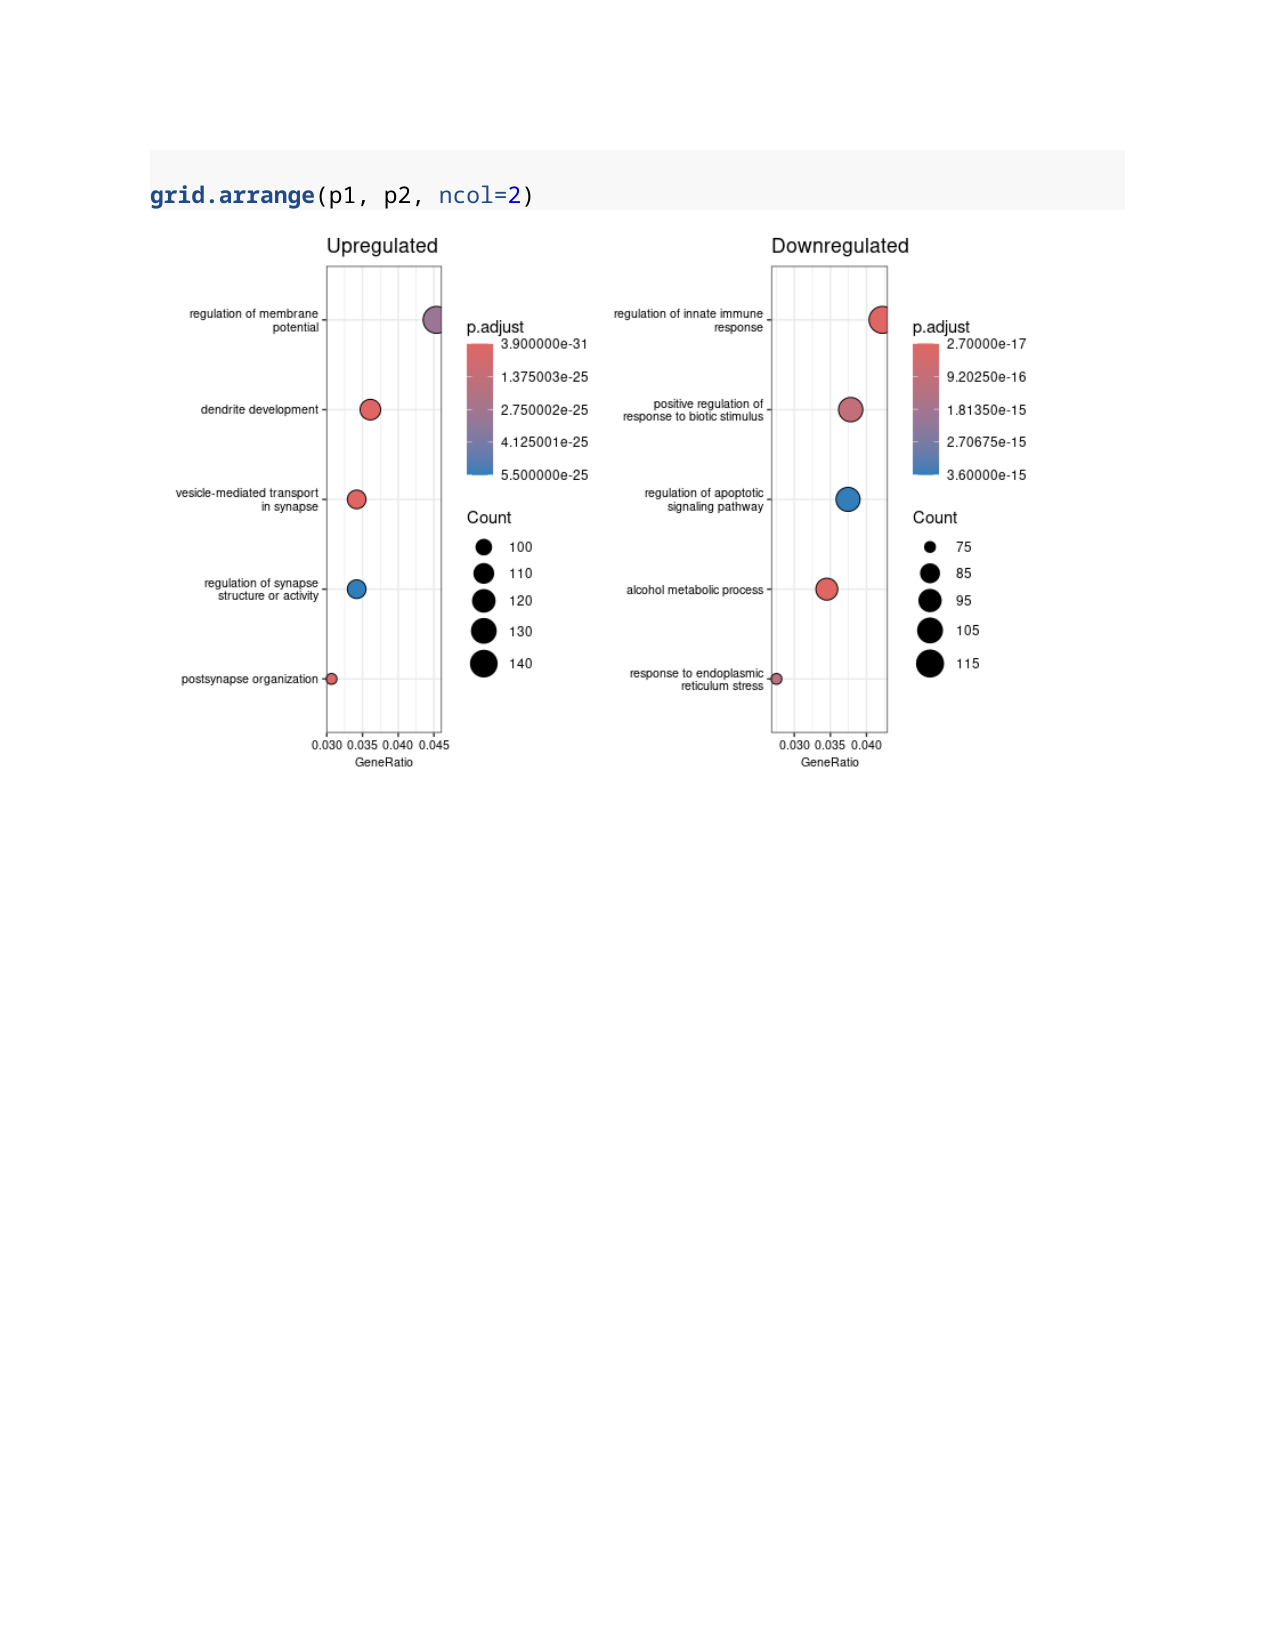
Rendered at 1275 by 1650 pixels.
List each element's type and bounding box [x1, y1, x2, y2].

picture [168, 230, 1044, 778]
text [150, 150, 1125, 210]
